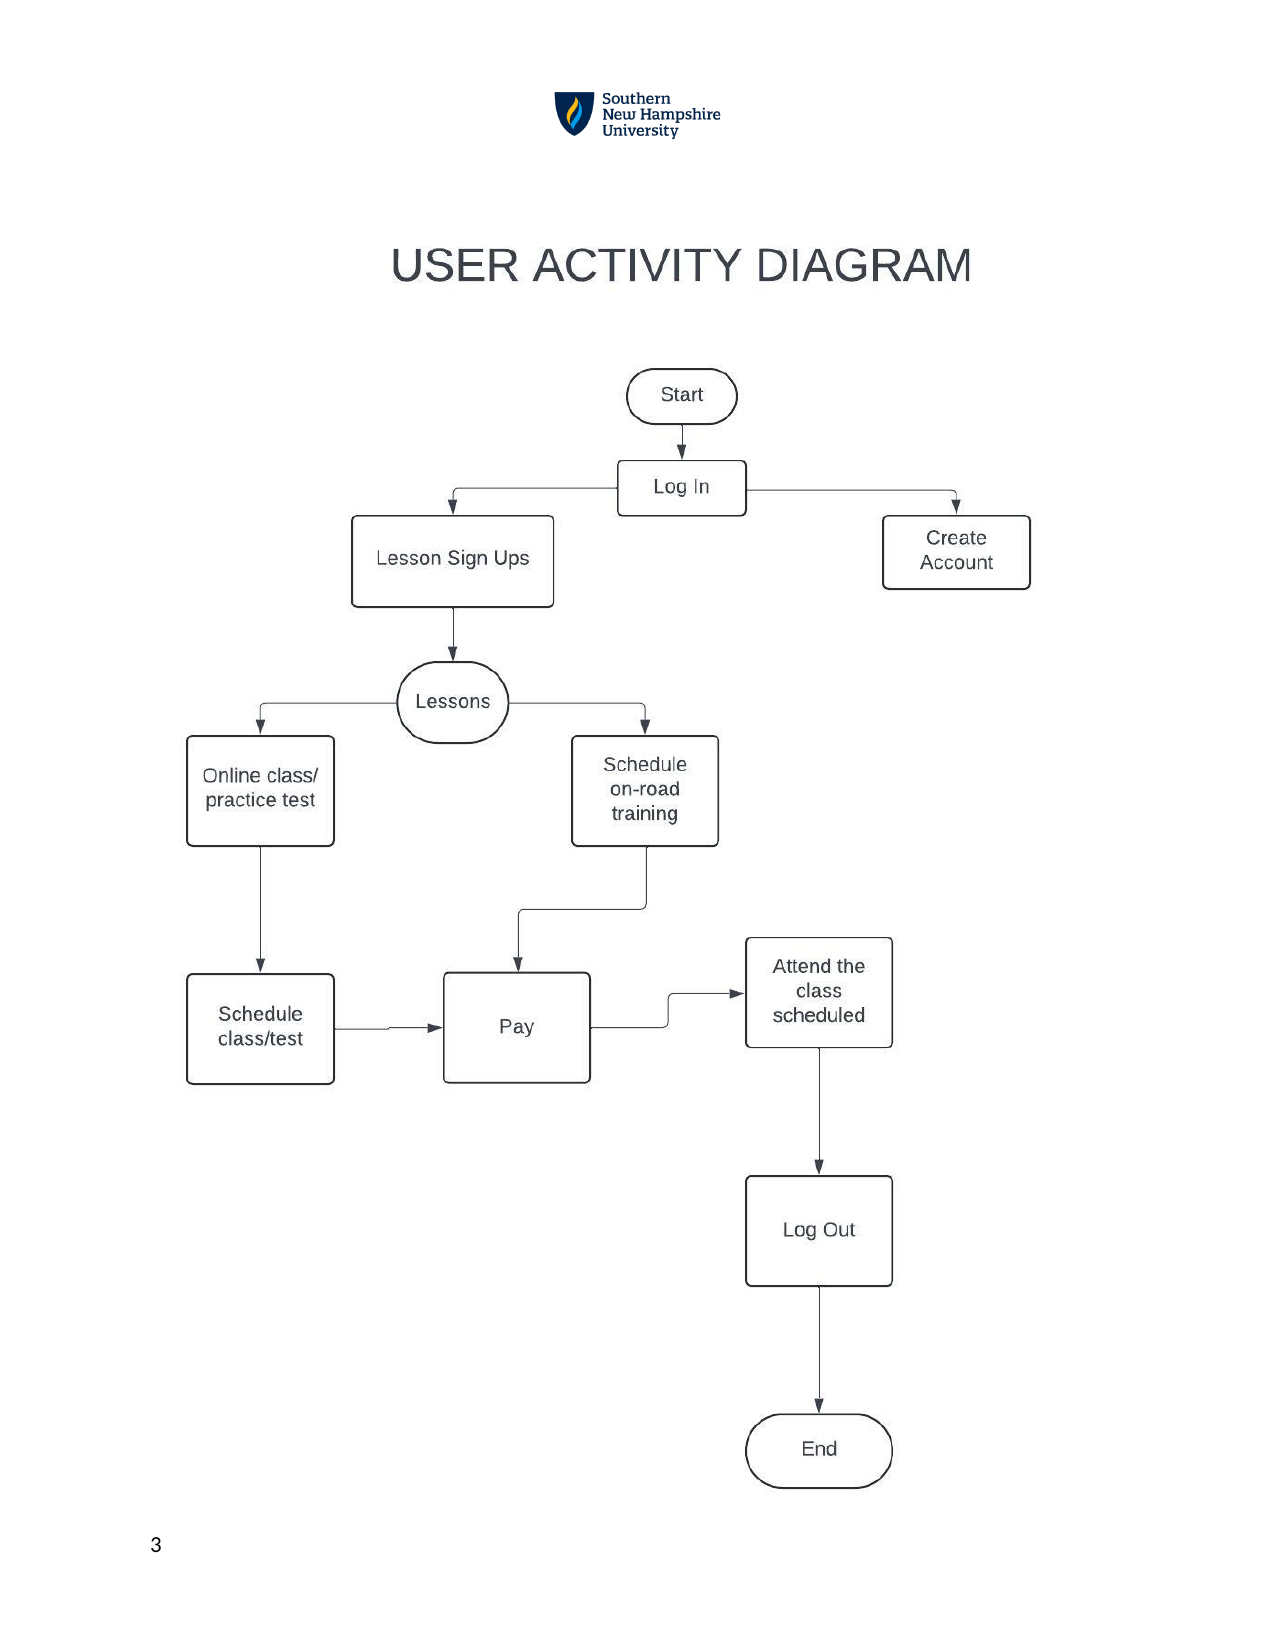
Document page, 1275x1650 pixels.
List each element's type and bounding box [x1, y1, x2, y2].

picture [150, 173, 1066, 1501]
picture [546, 75, 729, 154]
